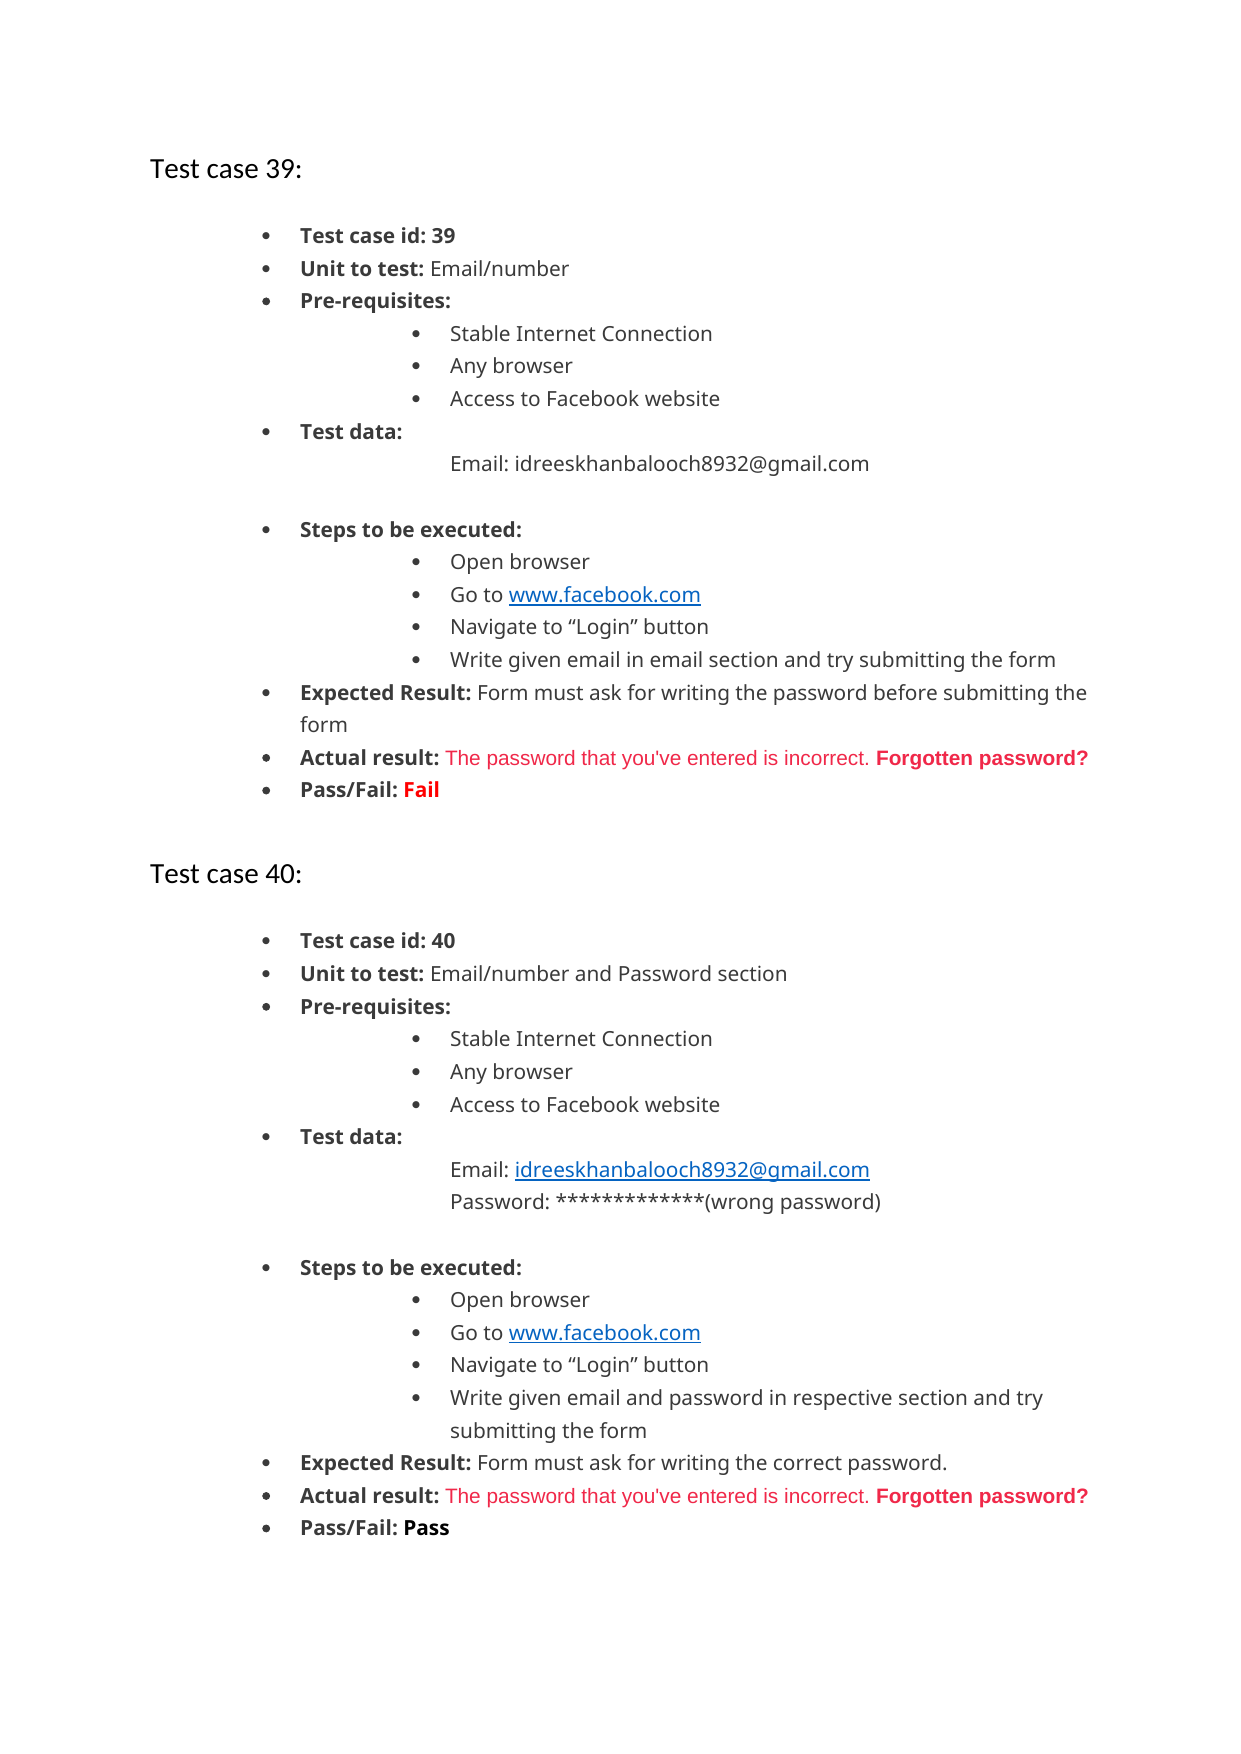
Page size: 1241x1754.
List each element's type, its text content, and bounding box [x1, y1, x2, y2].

list Unit to test: Email/number [262, 254, 1090, 282]
list Test case id: 39 [262, 221, 1090, 250]
list Steps to be executed: [262, 515, 1090, 543]
list Test case id: 40 [262, 927, 1090, 955]
list Open browser [412, 1285, 1090, 1314]
list Expected Result: Form must ask for writing the password before submitting the form [262, 678, 1090, 739]
list Steps to be executed: [262, 1253, 1090, 1281]
list Pass/Fail: Pass [262, 1513, 1090, 1542]
list Test data: [262, 417, 1090, 445]
list Pre-requisites: [262, 286, 1090, 315]
list Pass/Fail: Fail [262, 776, 1090, 804]
list Any browser [412, 1057, 1090, 1086]
list Navigate to “Login” button [412, 1351, 1090, 1379]
list Write given email in email section and try submitting the form [412, 645, 1090, 673]
list Go to www.facebook.com [412, 580, 1090, 608]
text Email: idreeskhanbalooch8932@gmail.com [450, 449, 1090, 478]
text Email: idreeskhanbalooch8932@gmail.com [450, 1155, 1090, 1183]
list Open browser [412, 547, 1090, 576]
list Access to Facebook website [412, 1090, 1090, 1118]
list Actual result: The password that you've entered is incorrect. Forgotten password? [262, 743, 1090, 771]
text Password: *************(wrong password) [450, 1187, 1090, 1216]
text Test case 39: [150, 150, 1090, 186]
list Actual result: The password that you've entered is incorrect. Forgotten password? [262, 1481, 1090, 1509]
list Stable Internet Connection [412, 1024, 1090, 1053]
list Stable Internet Connection [412, 319, 1090, 347]
list Expected Result: Form must ask for writing the correct password. [262, 1448, 1090, 1477]
list Go to www.facebook.com [412, 1318, 1090, 1346]
list Access to Facebook website [412, 384, 1090, 413]
list Any browser [412, 352, 1090, 380]
text Test case 40: [150, 855, 1090, 891]
list Unit to test: Email/number and Password section [262, 959, 1090, 988]
list Write given email and password in respective section and try submitting the form [412, 1383, 1090, 1444]
list Navigate to “Login” button [412, 612, 1090, 641]
list Test data: [262, 1122, 1090, 1151]
list Pre-requisites: [262, 992, 1090, 1020]
